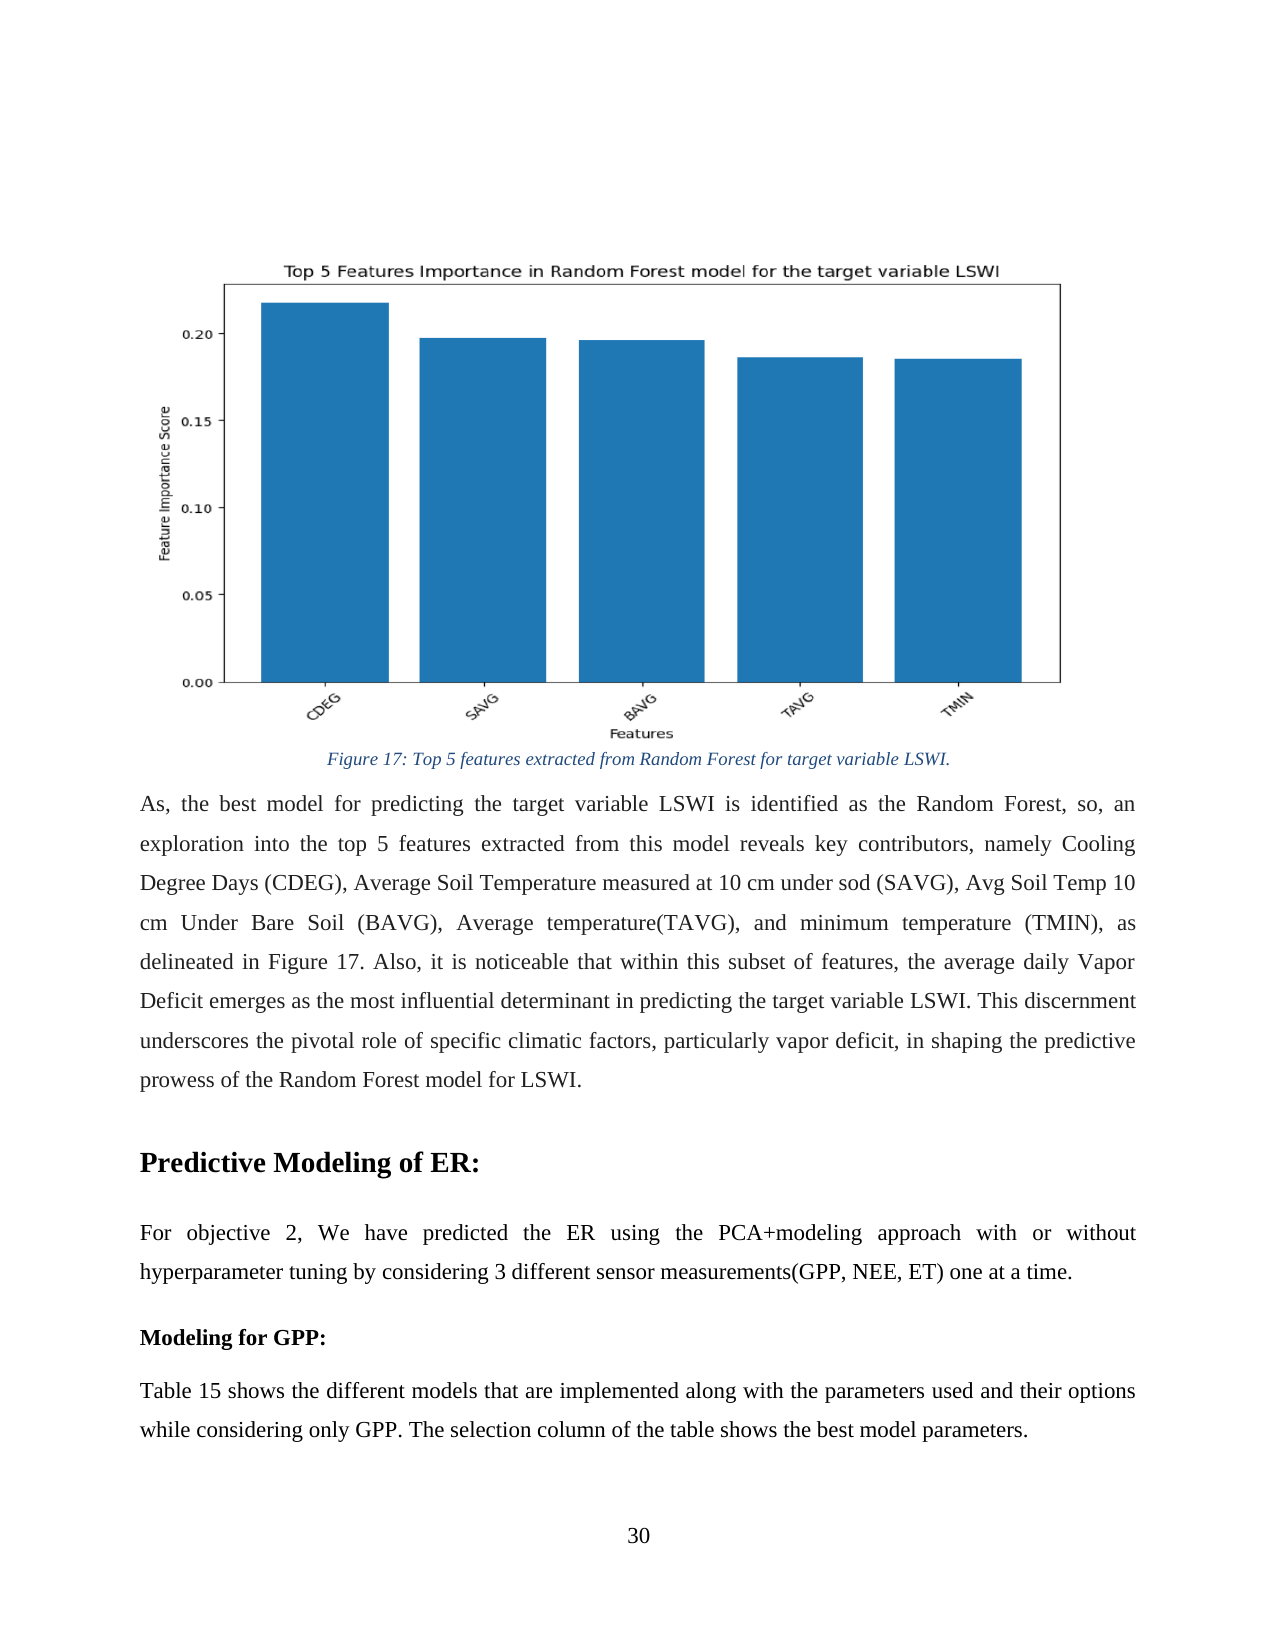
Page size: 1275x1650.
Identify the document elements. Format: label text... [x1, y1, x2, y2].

text For objective 2, We have predicted the ER using the PCA+modeling approach with or without hyperparameter tuning by considering 3 different sensor measurements(GPP, NEE, ET) one at a time. [139, 1219, 1137, 1284]
subtitle Predictive Modeling of ER: [139, 1146, 1137, 1179]
text Modeling for GPP: [139, 1324, 1137, 1351]
text As, the best model for predicting the target variable LSWI is identified as the Random Forest, so, an exploration into the top 5 features extracted from this model reveals key contributors, namely Cooling Degree Days (CDEG), Average Soil Temperature measured at 10 cm under sod (SAVG), Avg Soil Temp 10 cm Under Bare Soil (BAVG), Average temperature(TAVG), and minimum temperature (TMIN), as delineated in Figure 17. Also, it is noticeable that within this subset of features, the average daily Vapor Deficit emerges as the most influential determinant in predicting the target variable LSWI. This discernment underscores the pivotal role of specific climatic factors, particularly vapor deficit, in shaping the predictive prowess of the Random Forest model for LSWI. [139, 790, 1137, 1093]
picture [139, 262, 1138, 748]
text Table 15 shows the different models that are implemented along with the parameters used and their options while considering only GPP. The selection column of the table shows the best model parameters. [139, 1377, 1137, 1443]
